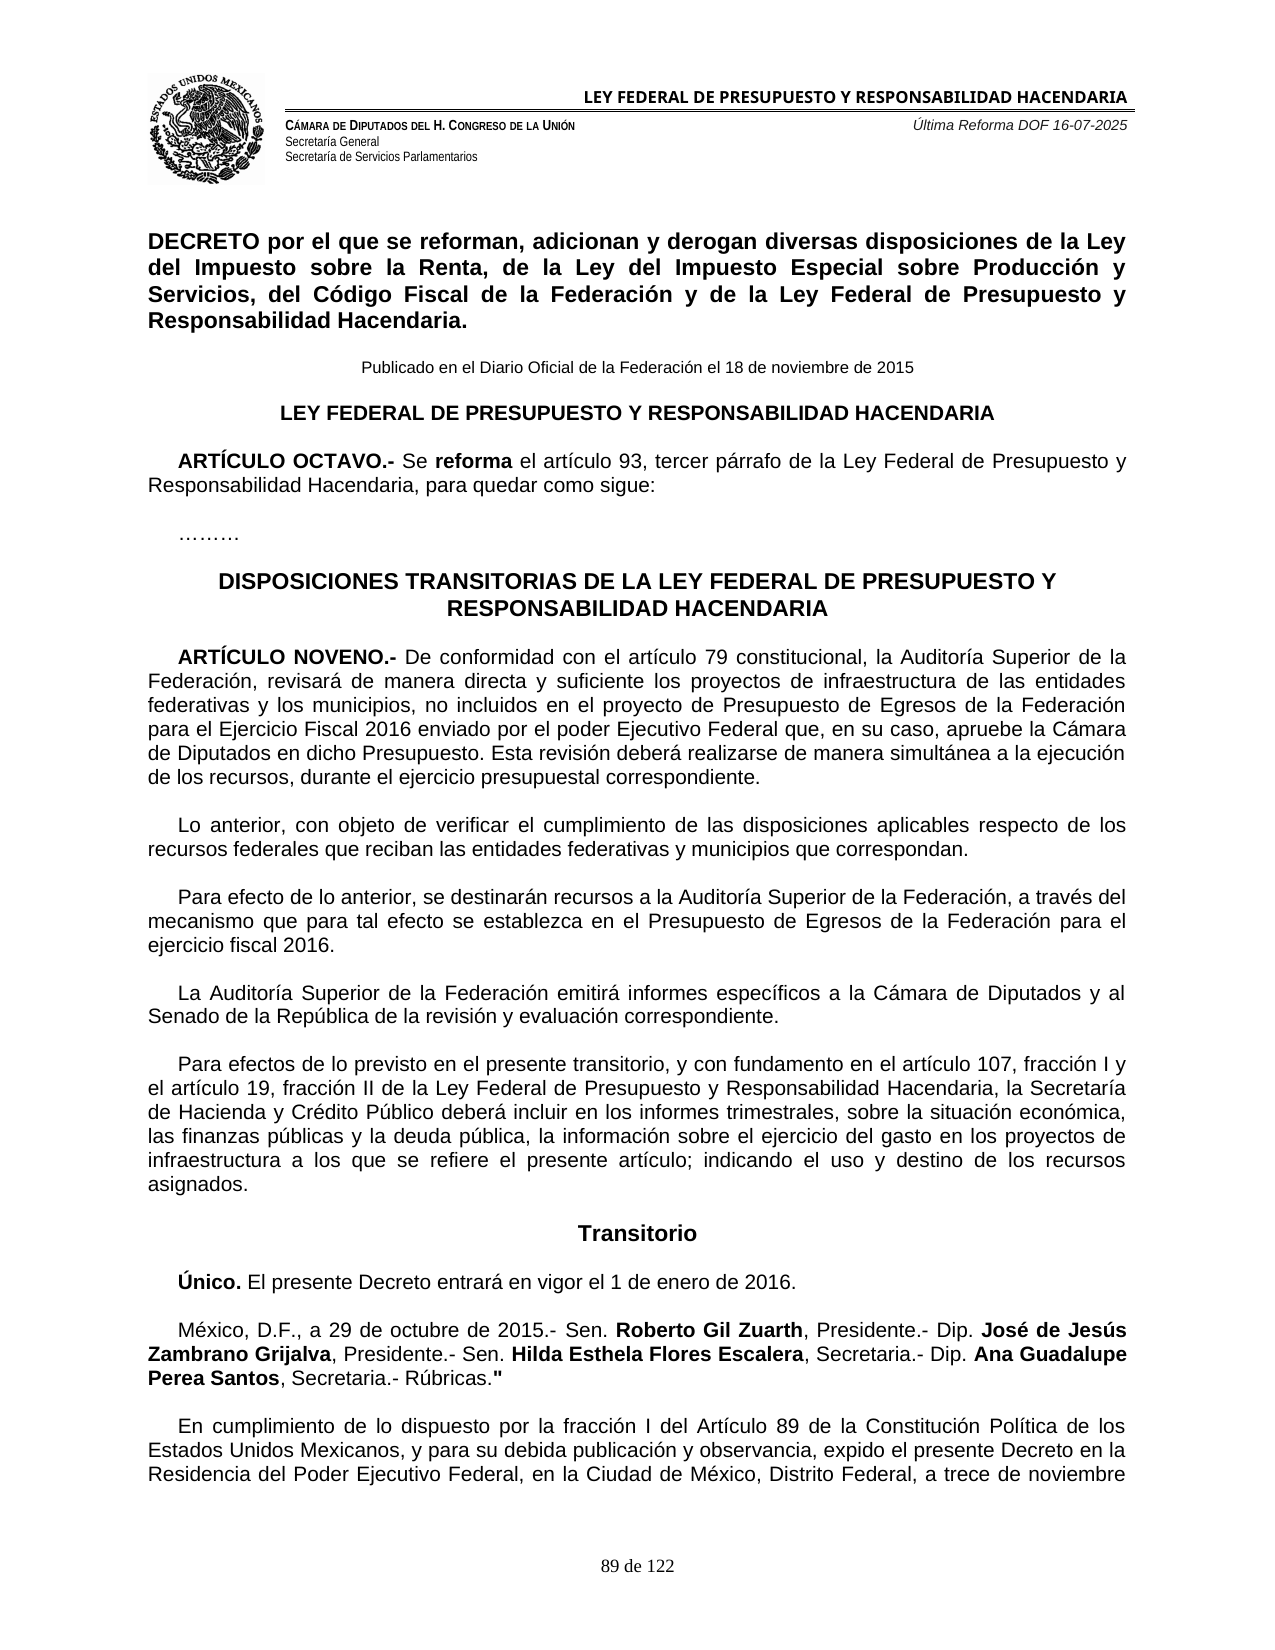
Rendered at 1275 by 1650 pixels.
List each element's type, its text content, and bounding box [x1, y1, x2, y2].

text Único. El presente Decreto entrará en vigor el 1 de enero de 2016. [148, 1270, 1127, 1294]
text Para efecto de lo anterior, se destinarán recursos a la Auditoría Superior de la Federación, a través del mecanismo que para tal efecto se establezca en el Presupuesto de Egresos de la Federación para el ejercicio fiscal 2016. [148, 884, 1127, 956]
text Lo anterior, con objeto de verificar el cumplimiento de las disposiciones aplicables respecto de los recursos federales que reciban las entidades federativas y municipios que correspondan. [148, 813, 1127, 861]
text Para efectos de lo previsto en el presente transitorio, y con fundamento en el artículo 107, fracción I y el artículo 19, fracción II de la Ley Federal de Presupuesto y Responsabilidad Hacendaria, la Secretaría de Hacienda y Crédito Público deberá incluir en los informes trimestrales, sobre la situación económica, las finanzas públicas y la deuda pública, la información sobre el ejercicio del gasto en los proyectos de infraestructura a los que se refiere el presente artículo; indicando el uso y destino de los recursos asignados. [148, 1052, 1127, 1196]
text Publicado en el Diario Oficial de la Federación el 18 de noviembre de 2015 [148, 357, 1127, 377]
text ARTÍCULO OCTAVO.- Se reforma el artículo 93, tercer párrafo de la Ley Federal de Presupuesto y Responsabilidad Hacendaria, para quedar como sigue: [148, 448, 1127, 496]
text DECRETO por el que se reforman, adicionan y derogan diversas disposiciones de la Ley del Impuesto sobre la Renta, de la Ley del Impuesto Especial sobre Producción y Servicios, del Código Fiscal de la Federación y de la Ley Federal de Presupuesto y Responsabilidad Hacendaria. [148, 228, 1127, 333]
text ……… [148, 520, 1127, 544]
text LEY FEDERAL DE PRESUPUESTO Y RESPONSABILIDAD HACENDARIA [148, 401, 1127, 424]
text México, D.F., a 29 de octubre de 2015.- Sen. Roberto Gil Zuarth, Presidente.- Dip. José de Jesús Zambrano Grijalva, Presidente.- Sen. Hilda Esthela Flores Escalera, Secretaria.- Dip. Ana Guadalupe Perea Santos, Secretaria.- Rúbricas." [148, 1318, 1127, 1390]
text La Auditoría Superior de la Federación emitirá informes específicos a la Cámara de Diputados y al Senado de la República de la revisión y evaluación correspondiente. [148, 980, 1127, 1028]
text Transitorio [148, 1220, 1127, 1246]
text DISPOSICIONES TRANSITORIAS DE LA LEY FEDERAL DE PRESUPUESTO Y RESPONSABILIDAD HACENDARIA [148, 568, 1127, 621]
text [148, 1414, 1127, 1486]
text ARTÍCULO NOVENO.- De conformidad con el artículo 79 constitucional, la Auditoría Superior de la Federación, revisará de manera directa y suficiente los proyectos de infraestructura de las entidades federativas y los municipios, no incluidos en el proyecto de Presupuesto de Egresos de la Federación para el Ejercicio Fiscal 2016 enviado por el poder Ejecutivo Federal que, en su caso, apruebe la Cámara de Diputados en dicho Presupuesto. Esta revisión deberá realizarse de manera simultánea a la ejecución de los recursos, durante el ejercicio presupuestal correspondiente. [148, 645, 1127, 789]
